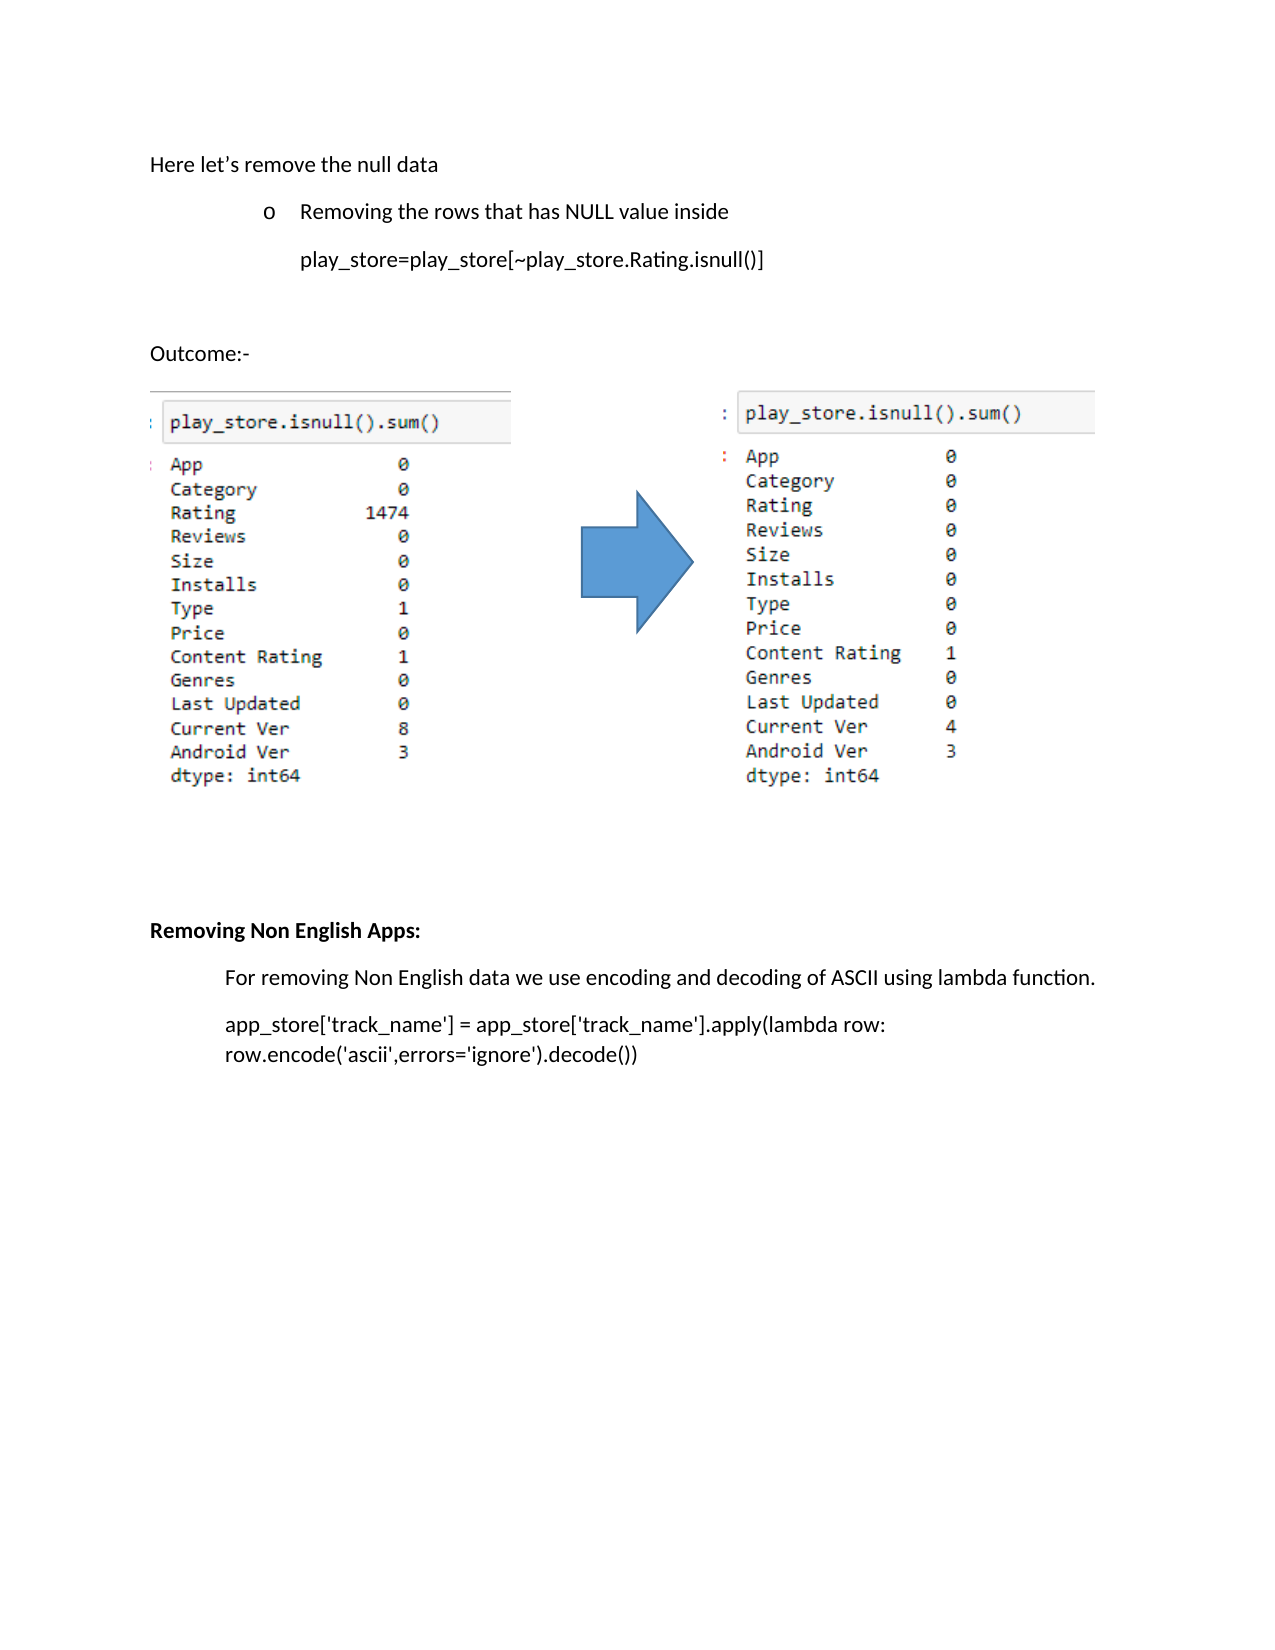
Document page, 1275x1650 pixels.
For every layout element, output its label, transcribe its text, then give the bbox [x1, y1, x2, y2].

text For removing Non English data we use encoding and decoding of ASCII using lambda function. [150, 963, 1125, 991]
text Outcome:- [150, 339, 1125, 367]
list Removing the rows that has NULL value inside [262, 197, 1125, 226]
picture [723, 385, 1095, 804]
picture [150, 391, 511, 804]
text play_store=play_store[~play_store.Rating.isnull()] [225, 245, 1125, 273]
text app_store['track_name'] = app_store['track_name'].apply(lambda row: row.encode('ascii',errors='ignore').decode()) [225, 1010, 1125, 1068]
text Removing Non English Apps: [150, 916, 1125, 944]
text Here let’s remove the null data [150, 150, 1125, 178]
